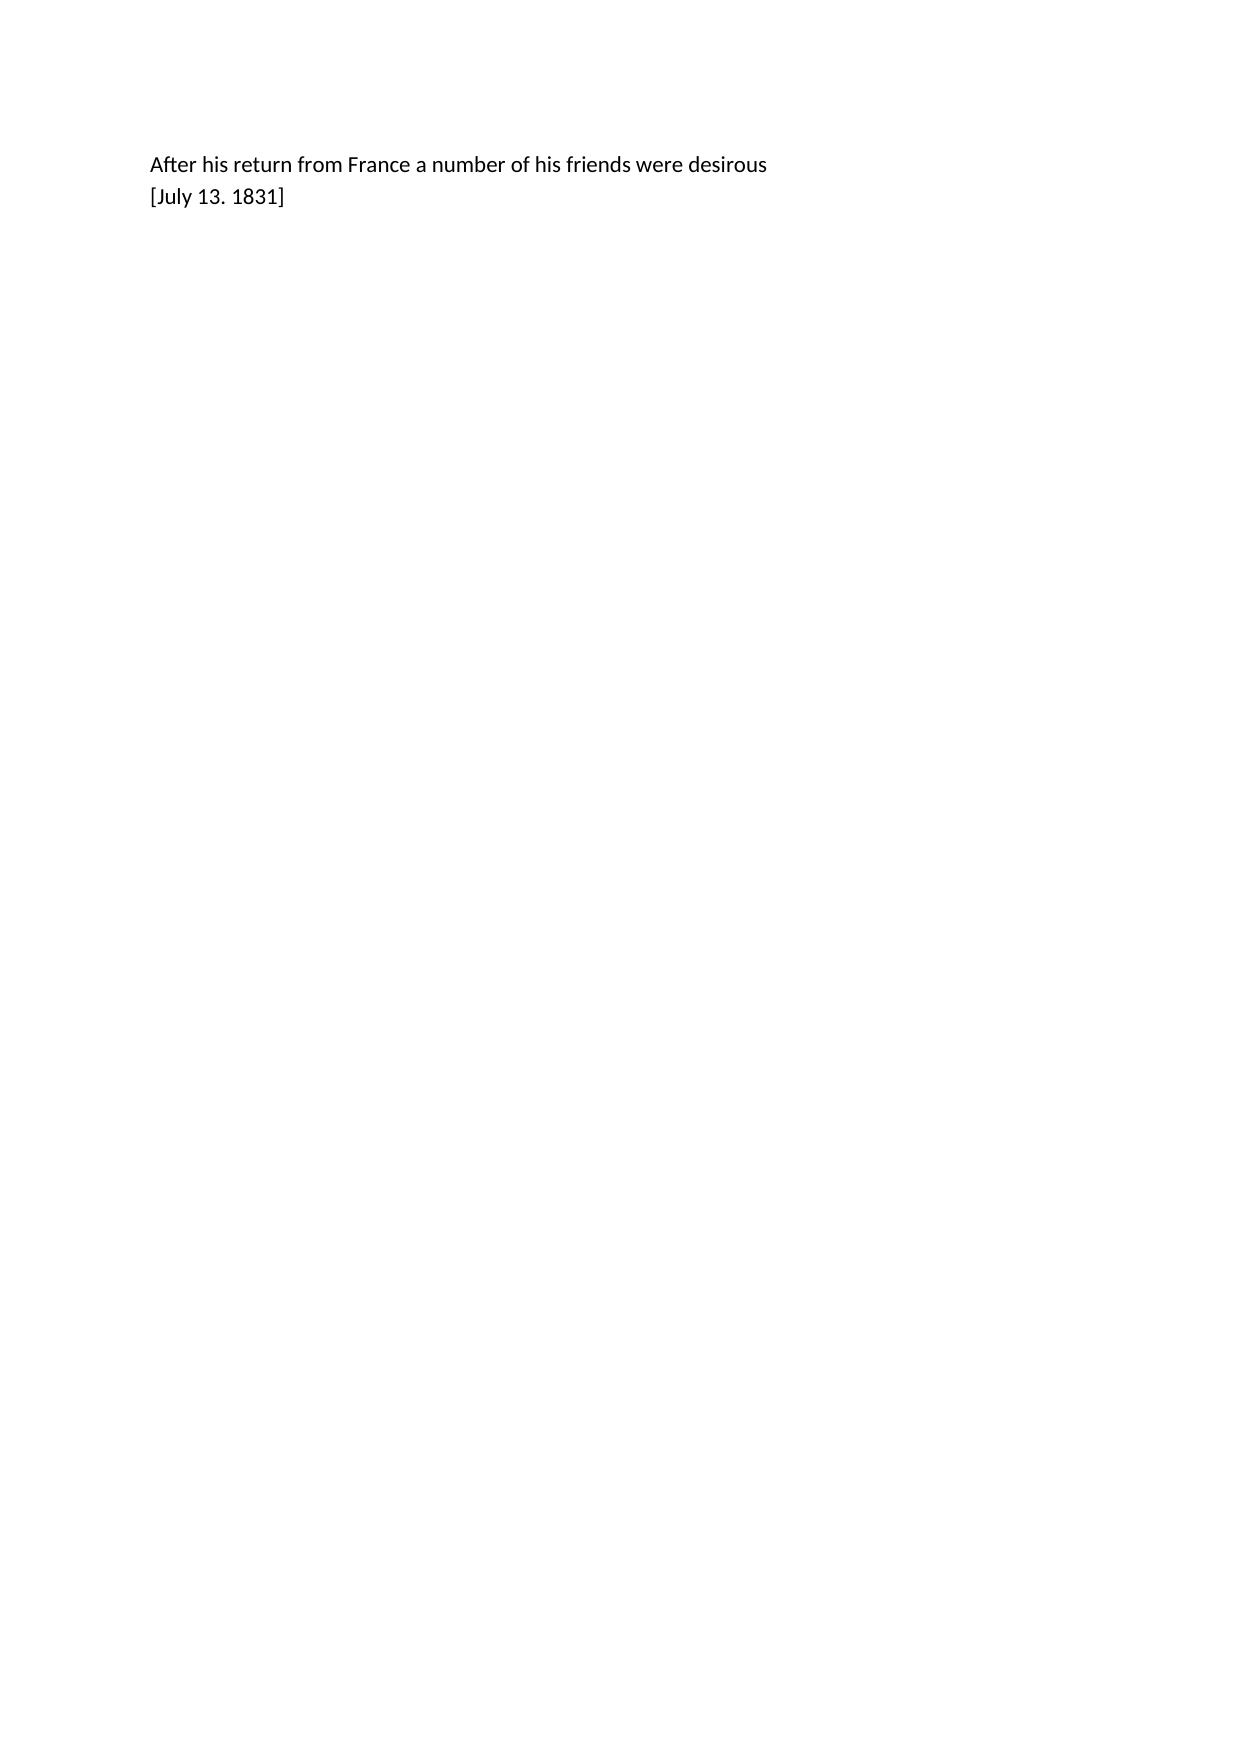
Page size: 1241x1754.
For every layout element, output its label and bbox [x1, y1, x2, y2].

text [150, 150, 1090, 210]
